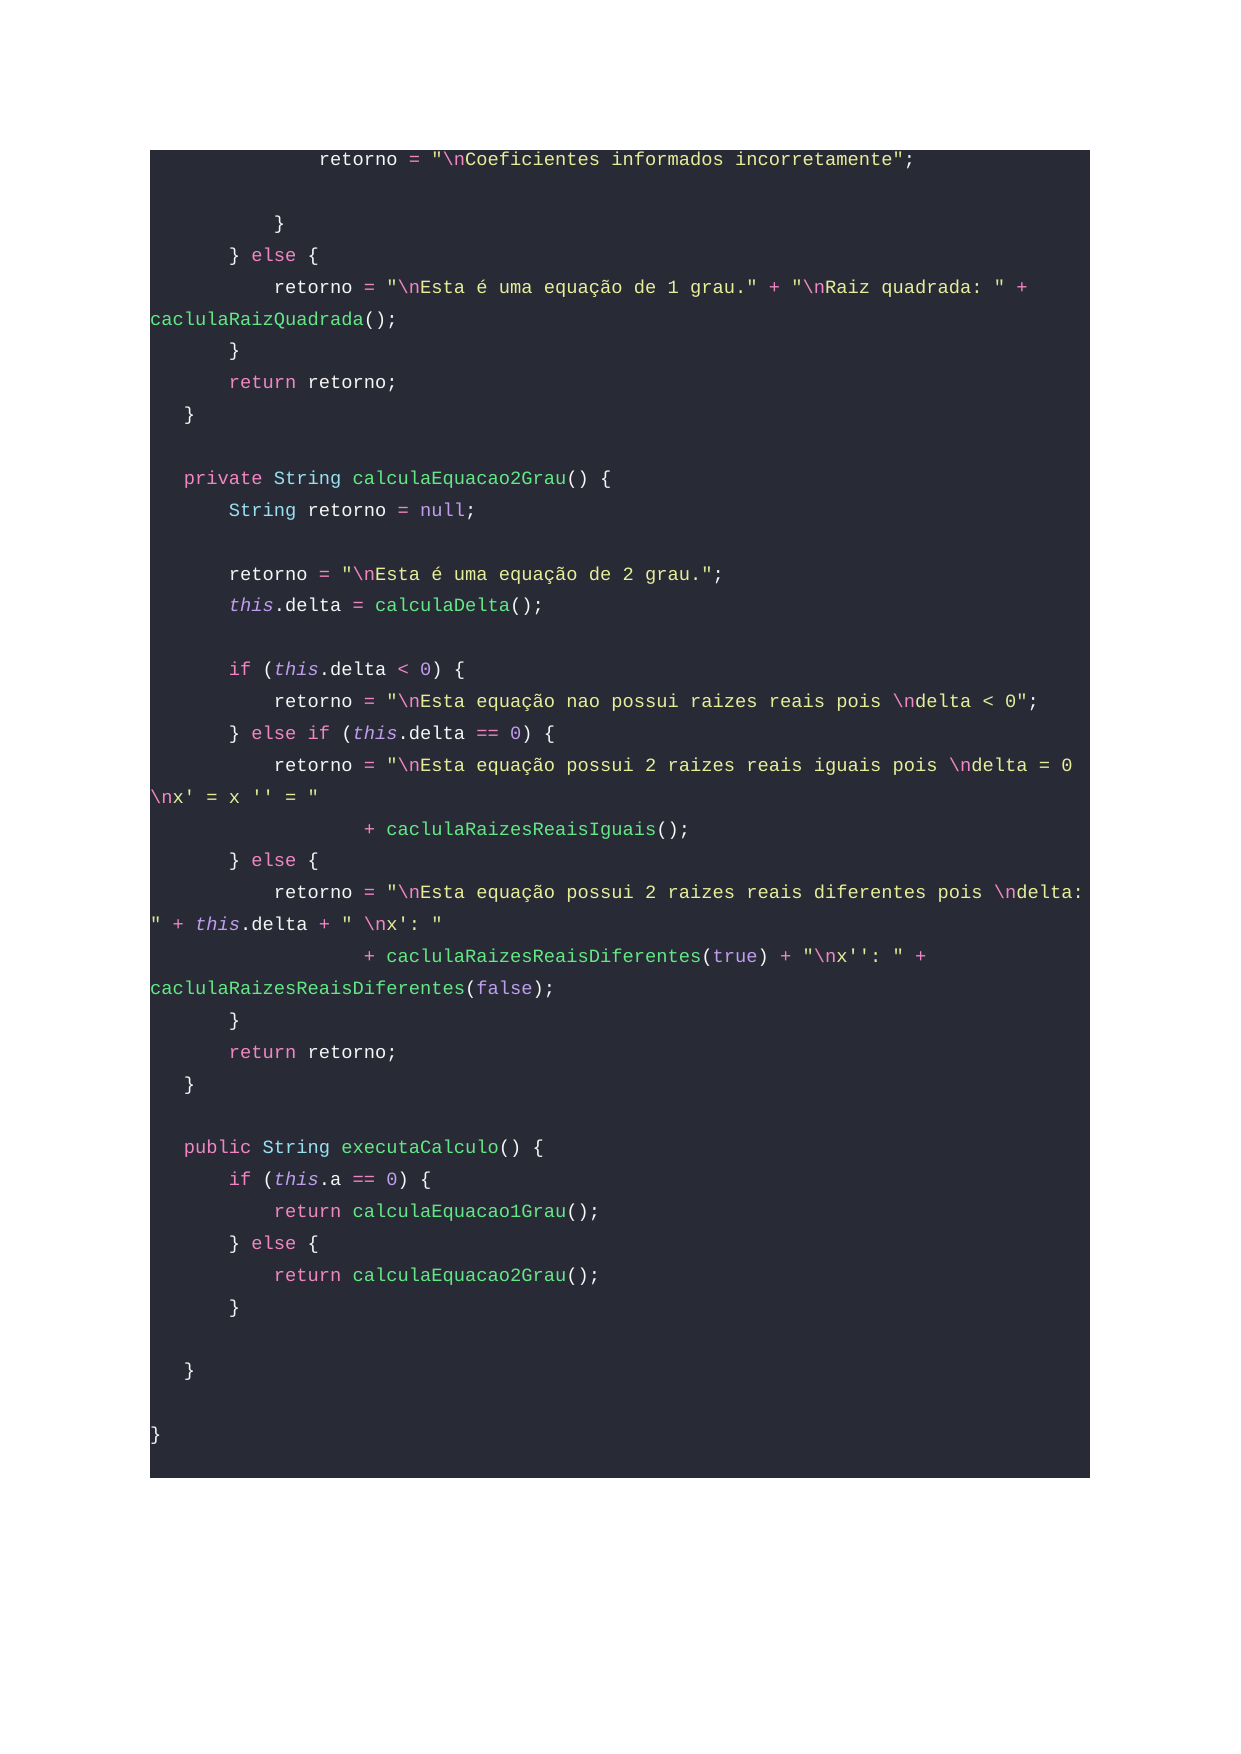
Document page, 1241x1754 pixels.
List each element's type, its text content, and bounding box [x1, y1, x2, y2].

text } [150, 341, 1090, 362]
text } [150, 214, 1090, 235]
text return calculaEquacao1Grau(); [150, 1202, 1090, 1223]
text } else { [150, 1234, 1090, 1255]
text } else if (this.delta == 0) { [150, 724, 1090, 745]
text retorno = "\nEsta equação nao possui raizes reais pois \ndelta < 0"; [150, 692, 1090, 713]
text retorno = "\nCoeficientes informados incorretamente"; [150, 150, 1090, 171]
text private String calculaEquacao2Grau() { [150, 469, 1090, 490]
text return calculaEquacao2Grau(); [150, 1266, 1090, 1287]
text } [150, 1361, 1090, 1382]
text if (this.delta < 0) { [150, 660, 1090, 681]
text } else { [150, 246, 1090, 267]
text } [150, 1425, 1090, 1446]
text } [150, 1074, 1090, 1096]
text } [150, 405, 1090, 426]
text + caclulaRaizesReaisDiferentes(true) + "\nx'': " + caclulaRaizesReaisDiferentes(false); [150, 947, 1090, 1000]
text } [150, 1011, 1090, 1032]
text this.delta = calculaDelta(); [150, 596, 1090, 617]
text + caclulaRaizesReaisIguais(); [150, 819, 1090, 841]
text public String executaCalculo() { [150, 1138, 1090, 1159]
text if (this.a == 0) { [150, 1170, 1090, 1191]
text } [150, 1297, 1090, 1319]
text retorno = "\nEsta equação possui 2 raizes reais diferentes pois \ndelta: " + this.delta + " \nx': " [150, 883, 1090, 936]
text } else { [150, 851, 1090, 872]
text retorno = "\nEsta é uma equação de 2 grau."; [150, 564, 1090, 586]
text retorno = "\nEsta equação possui 2 raizes reais iguais pois \ndelta = 0 \nx' = x '' = " [150, 756, 1090, 809]
text return retorno; [150, 373, 1090, 394]
text retorno = "\nEsta é uma equação de 1 grau." + "\nRaiz quadrada: " + caclulaRaizQuadrada(); [150, 277, 1090, 331]
text return retorno; [150, 1042, 1090, 1064]
text String retorno = null; [150, 501, 1090, 522]
